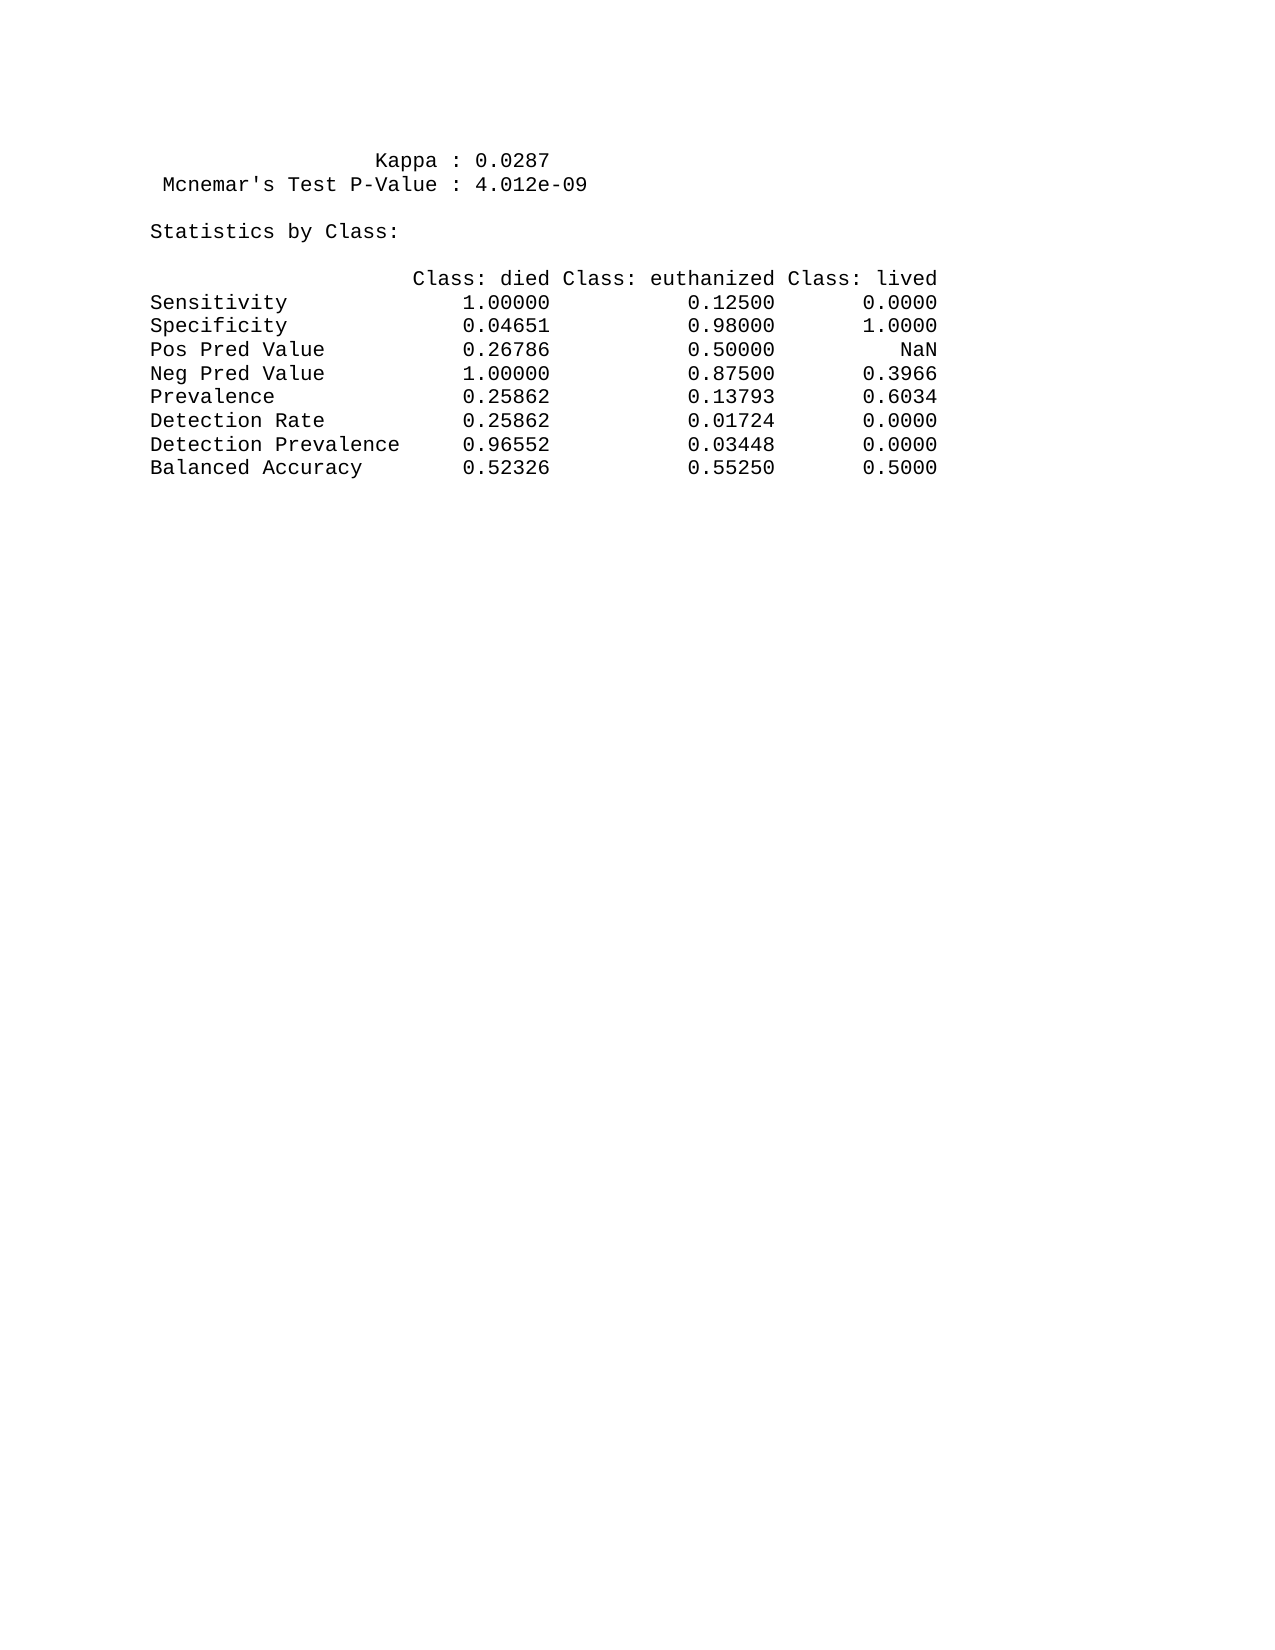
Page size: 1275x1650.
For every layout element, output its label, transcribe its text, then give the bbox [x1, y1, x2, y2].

text Prevalence 0.25862 0.13793 0.6034 [150, 386, 1125, 410]
text Kappa : 0.0287 [150, 150, 1125, 174]
text Class: died Class: euthanized Class: lived [150, 268, 1125, 292]
text Specificity 0.04651 0.98000 1.0000 [150, 316, 1125, 339]
text Detection Prevalence 0.96552 0.03448 0.0000 [150, 434, 1125, 457]
text Neg Pred Value 1.00000 0.87500 0.3966 [150, 363, 1125, 386]
text Statistics by Class: [150, 221, 1125, 244]
text Detection Rate 0.25862 0.01724 0.0000 [150, 410, 1125, 434]
text Pos Pred Value 0.26786 0.50000 NaN [150, 339, 1125, 363]
text Mcnemar's Test P-Value : 4.012e-09 [150, 174, 1125, 197]
text Balanced Accuracy 0.52326 0.55250 0.5000 [150, 457, 1125, 481]
text Sensitivity 1.00000 0.12500 0.0000 [150, 292, 1125, 316]
